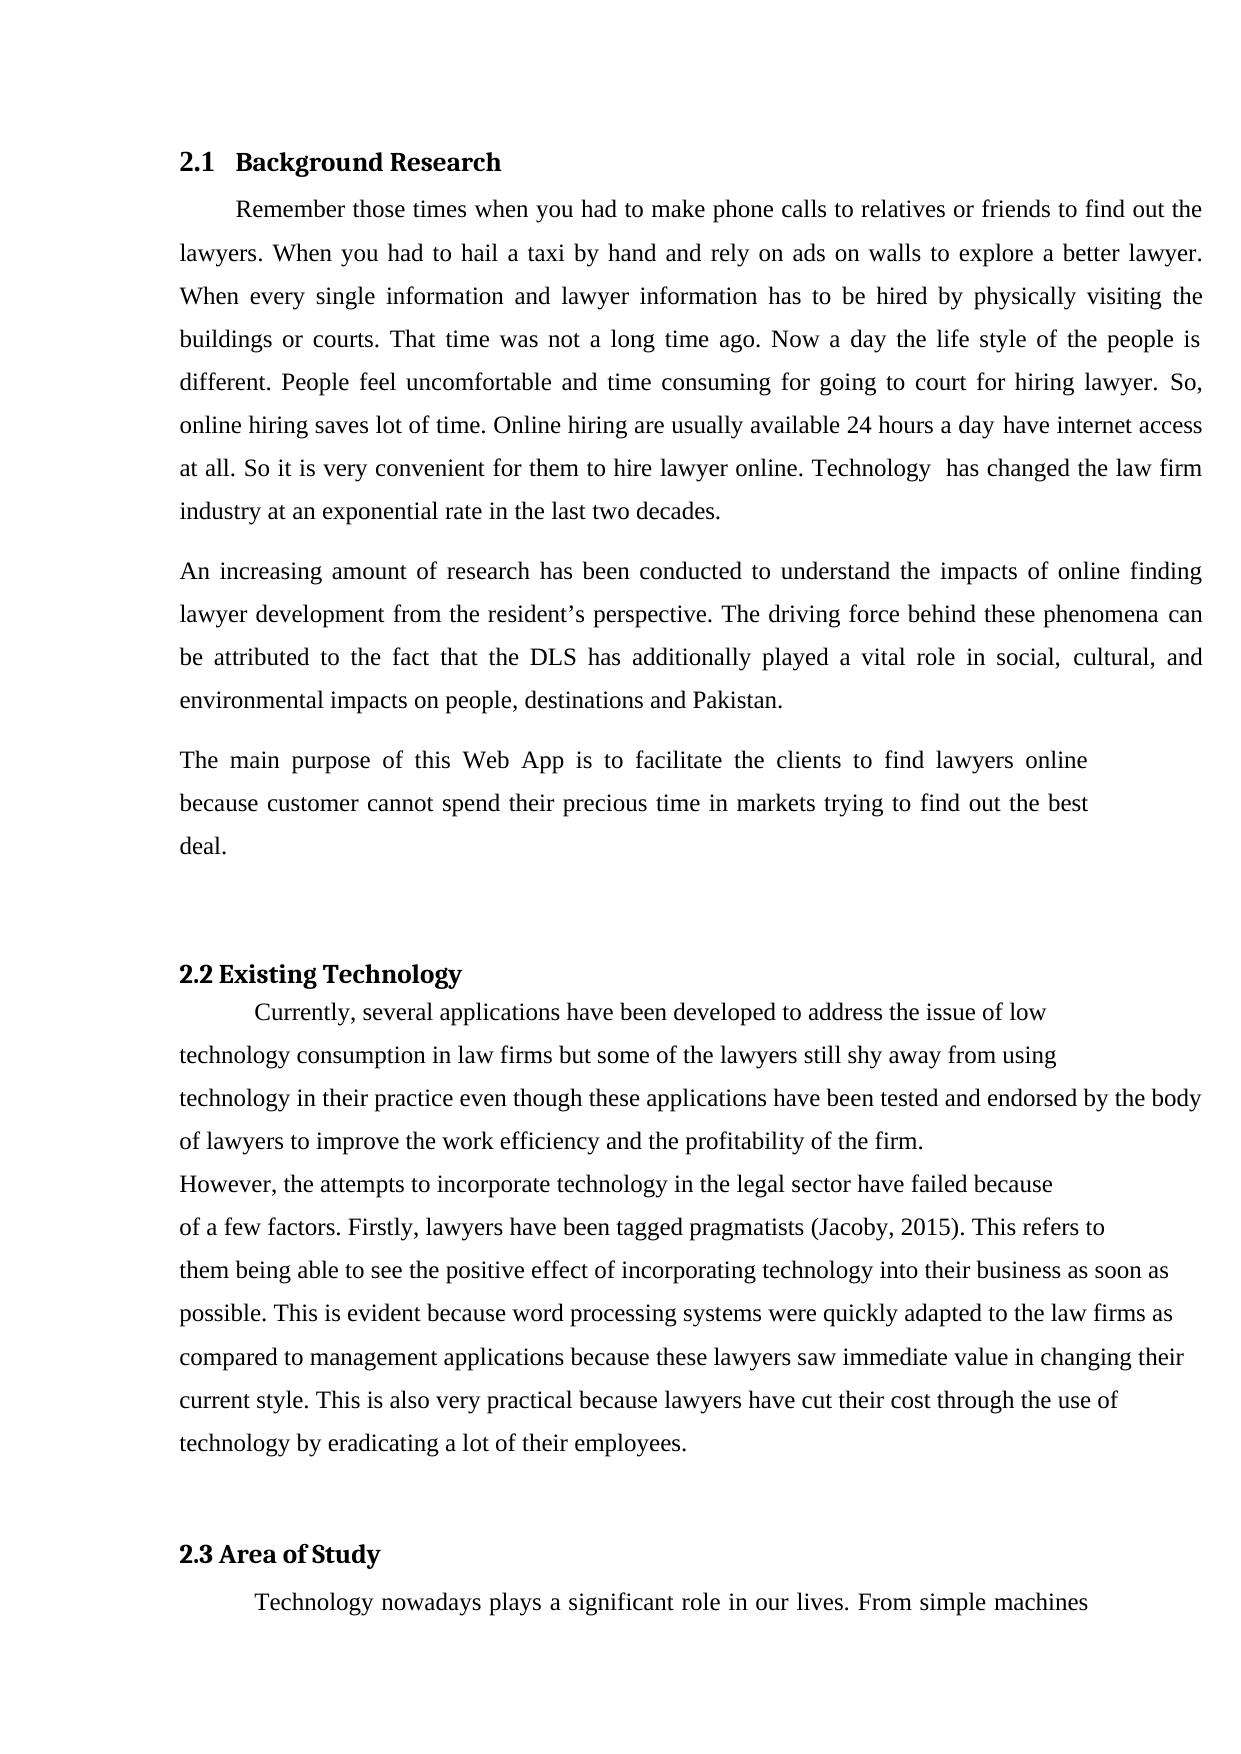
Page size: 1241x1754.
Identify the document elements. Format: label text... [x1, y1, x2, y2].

text technology consumption in law firms but some of the lawyers still shy away from using [179, 1040, 1205, 1068]
text An increasing amount of research has been conducted to understand the impacts of online finding lawyer development from the resident’s perspective. The driving force behind these phenomena can be attributed to the fact that the DLS has additionally played a vital role in social, cultural, and environmental impacts on people, destinations and Pakistan. [179, 556, 1203, 714]
text them being able to see the positive effect of incorporating technology into their business as soon as possible. This is evident because word processing systems were quickly adapted to the law firms as compared to management applications because these lawyers saw immediate value in changing their current style. This is also very practical because lawyers have cut their cost through the use of technology by eradicating a lot of their employees. [179, 1255, 1205, 1457]
text Remember those times when you had to make phone calls to relatives or friends to find out the lawyers. When you had to hail a taxi by hand and rely on ads on walls to explore a better lawyer. When every single information and lawyer information has to be hired by physically visiting the buildings or courts. That time was not a long time ago. Now a day the life style of the people is different. People feel uncomfortable and time consuming for going to court for hiring lawyer. So, online hiring saves lot of time. Online hiring are usually available 24 hours a day have internet access at all. So it is very convenient for them to hire lawyer online. Technology has changed the law firm industry at an exponential rate in the last two decades. [179, 194, 1203, 525]
text However, the attempts to incorporate technology in the legal sector have failed because [179, 1169, 1205, 1198]
text The main purpose of this Web App is to facilitate the clients to find lawyers online because customer cannot spend their precious time in markets trying to find out the best deal. [179, 745, 1089, 860]
subtitle 2.2 Existing Technology [179, 959, 1205, 990]
subtitle Background Research [179, 144, 1205, 178]
subtitle 2.3 Area of Study [179, 1539, 1205, 1570]
text Currently, several applications have been developed to address the issue of low [179, 997, 1205, 1025]
text technology in their practice even though these applications have been tested and endorsed by the body of lawyers to improve the work efficiency and the profitability of the firm. [179, 1083, 1205, 1155]
text of a few factors. Firstly, lawyers have been tagged pragmatists (Jacoby, 2015). This refers to [179, 1212, 1205, 1241]
